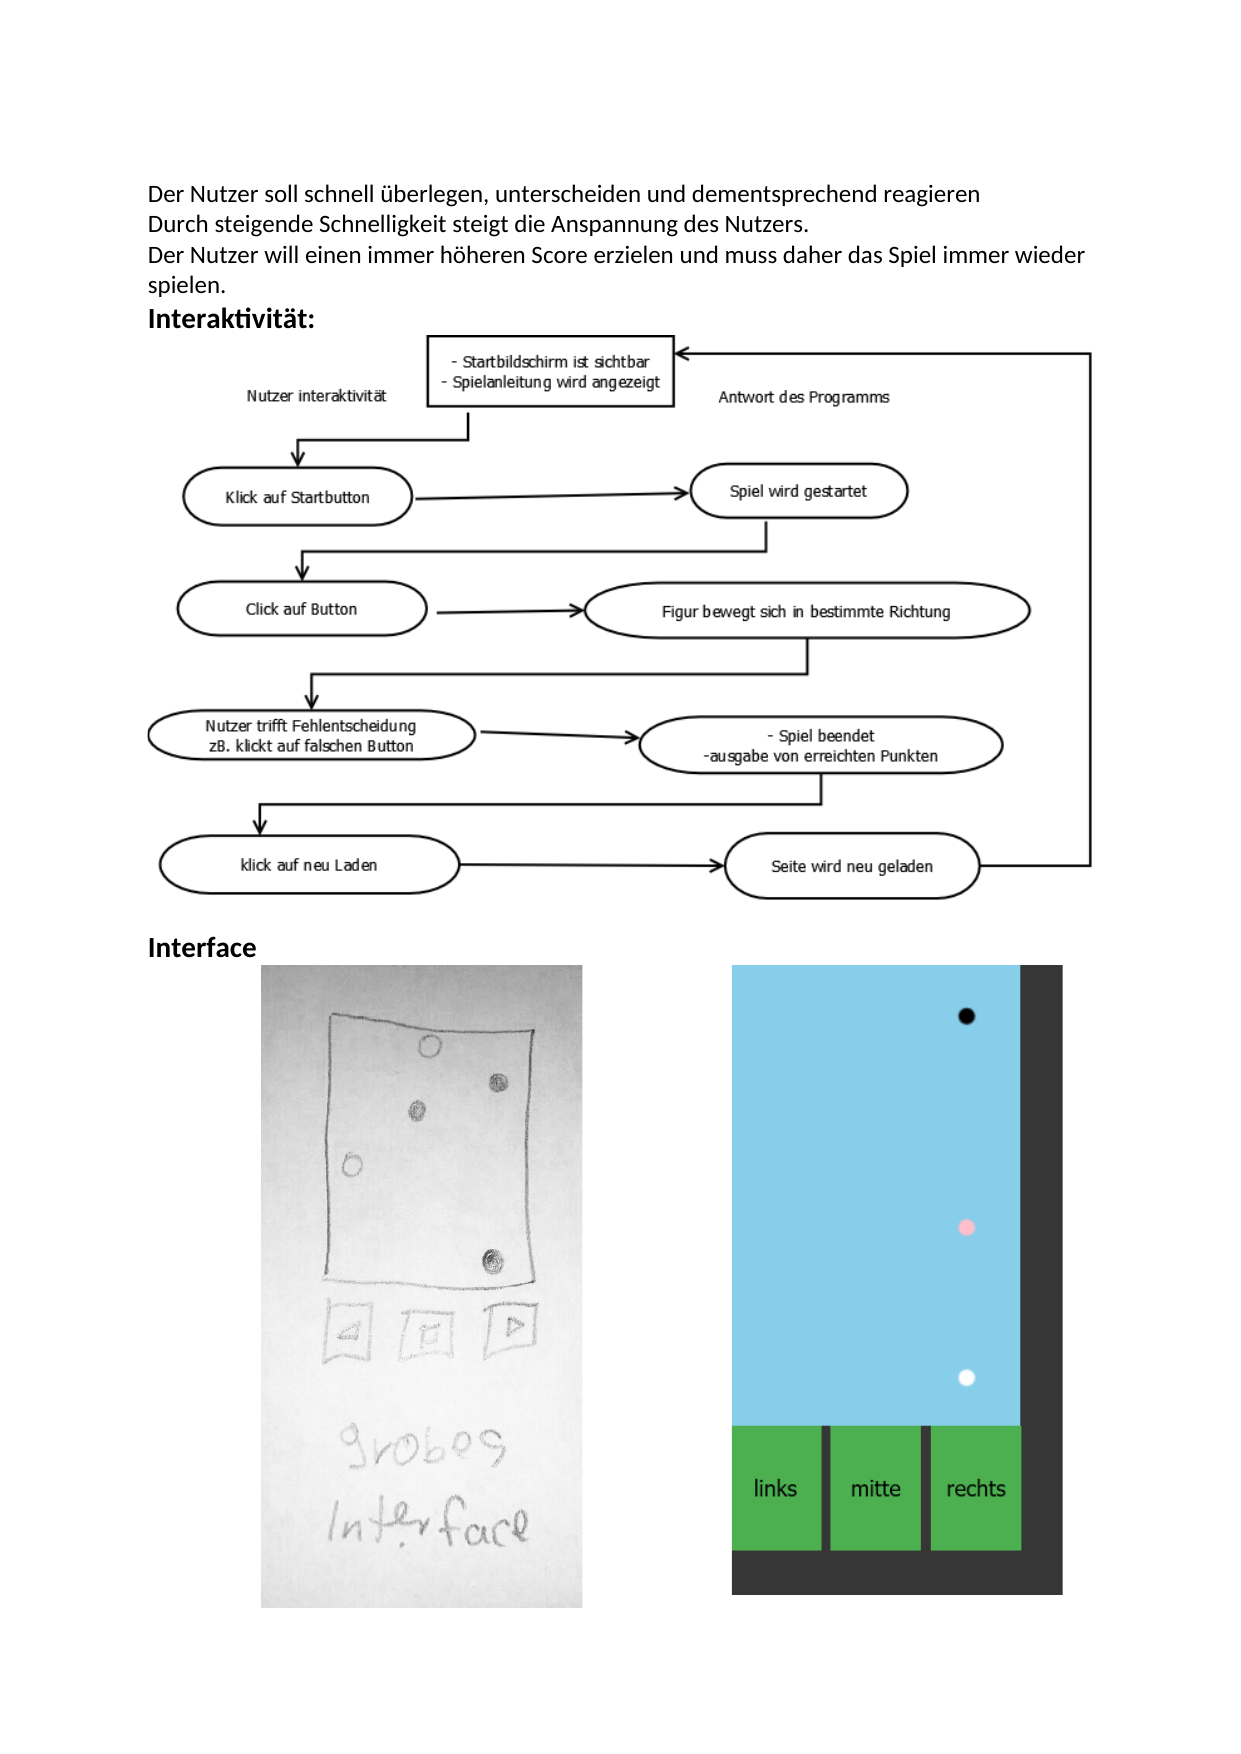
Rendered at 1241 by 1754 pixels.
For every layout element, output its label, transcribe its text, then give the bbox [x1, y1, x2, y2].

text Interaktivität: [148, 300, 1093, 335]
text Der Nutzer soll schnell überlegen, unterscheiden und dementsprechend reagieren [148, 178, 1093, 209]
text Durch steigende Schnelligkeit steigt die Anspannung des Nutzers. [148, 209, 1093, 239]
text Der Nutzer will einen immer höheren Score erzielen und muss daher das Spiel immer wieder spielen. [148, 239, 1093, 300]
text Interface [148, 929, 1093, 965]
picture [147, 335, 1093, 901]
picture [260, 965, 582, 1606]
picture [731, 965, 756, 1599]
